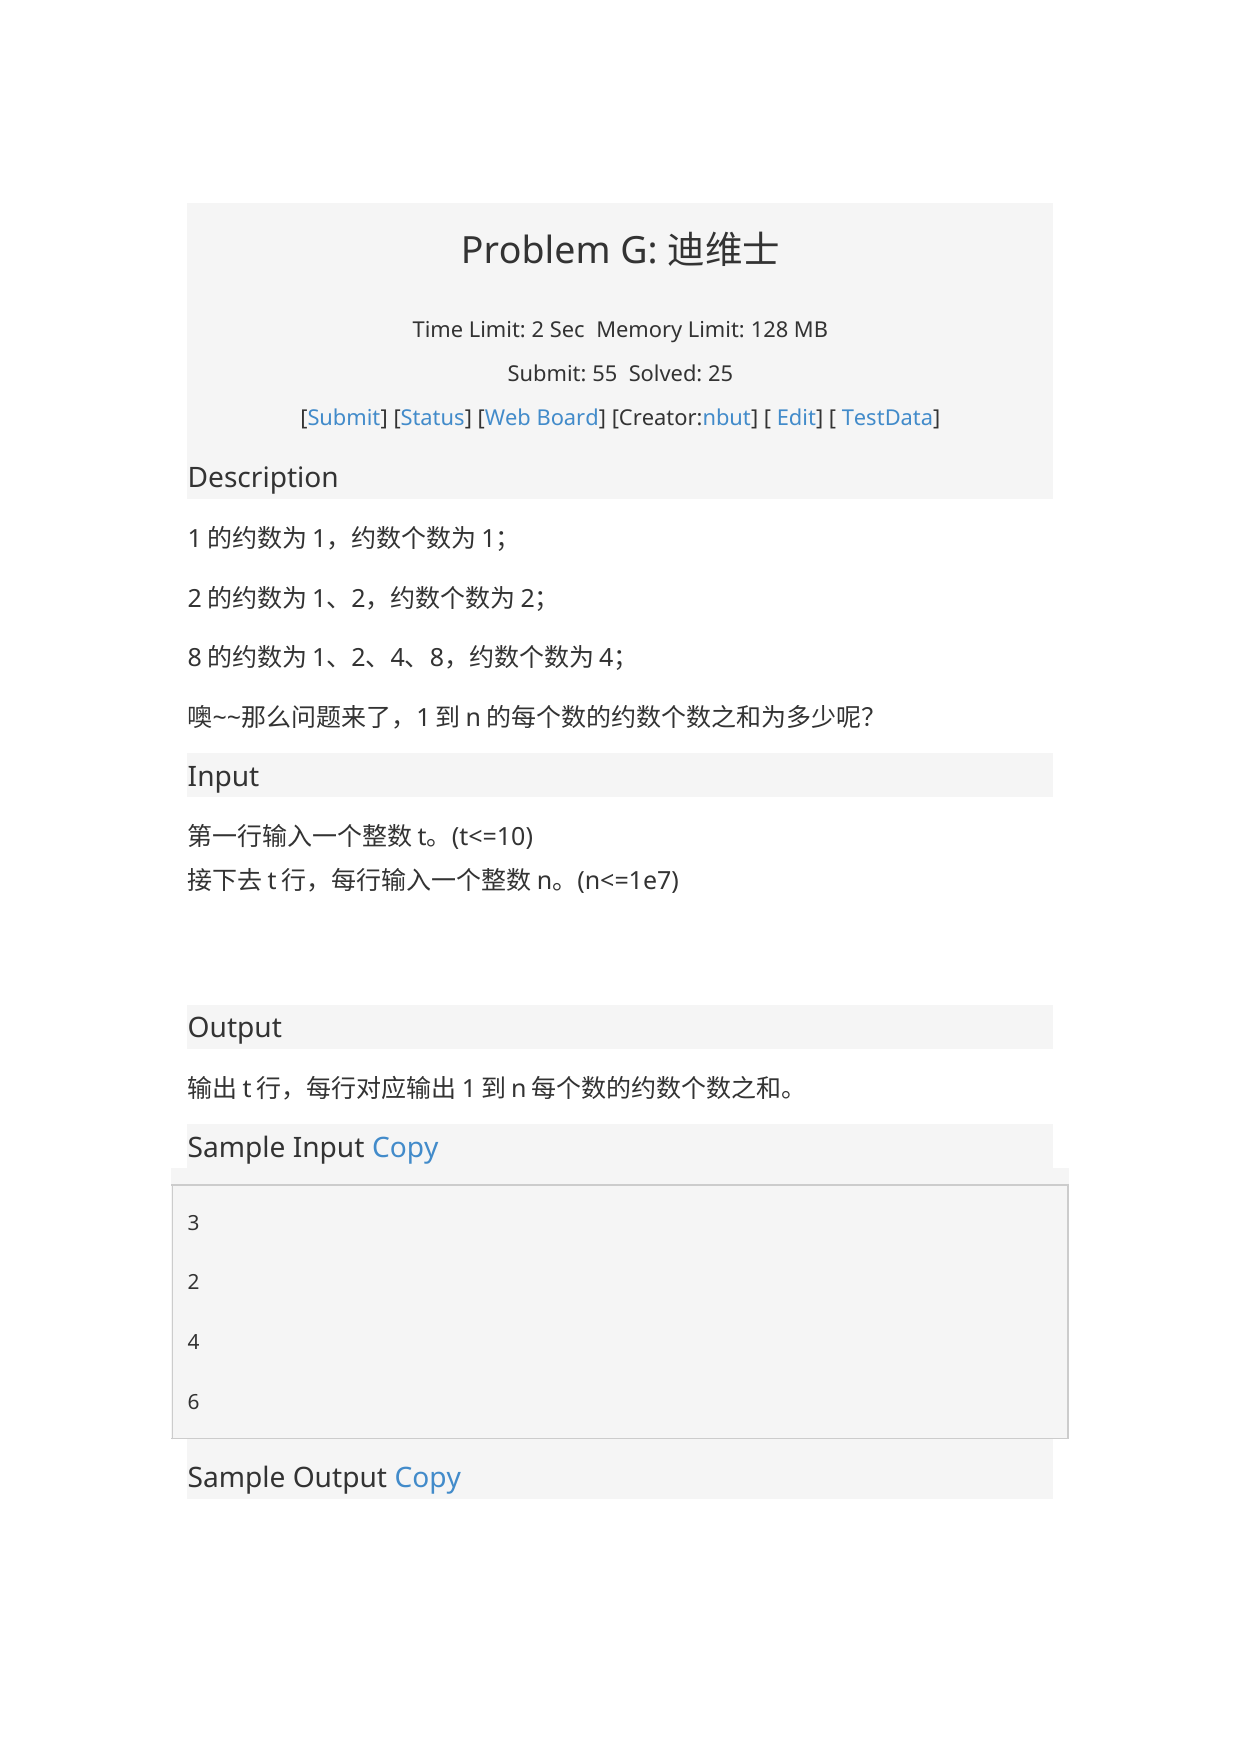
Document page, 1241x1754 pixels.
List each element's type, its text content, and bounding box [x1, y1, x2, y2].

text 6 [173, 1363, 1067, 1438]
text 1的约数为1，约数个数为1； [187, 514, 1053, 558]
text Problem G: 迪维士 [187, 203, 1053, 291]
text 4 [173, 1303, 1067, 1363]
text Description [187, 455, 1053, 499]
text 2的约数为1、2，约数个数为2； [187, 574, 1053, 618]
text 2 [173, 1243, 1067, 1303]
text Sample Input Copy [187, 1124, 1053, 1168]
text Output [187, 1005, 1053, 1049]
text 8的约数为1、2、4、8，约数个数为4； [187, 634, 1053, 678]
text 3 [173, 1186, 1067, 1243]
text 第一行输入一个整数t。(t<=10) 接下去t行，每行输入一个整数n。(n<=1e7) [187, 813, 1053, 989]
text 输出t行，每行对应输出1到n每个数的约数个数之和。 [187, 1064, 1053, 1108]
text Sample Output Copy [187, 1455, 1053, 1499]
text 噢~~那么问题来了，1到n的每个数的约数个数之和为多少呢？ [187, 693, 1053, 738]
text Time Limit: 2 Sec Memory Limit: 128 MB Submit: 55 Solved: 25 [Submit] [Status] [Web Board] [Creator:nbut] [ Edit] [ TestData] [187, 307, 1053, 439]
text Input [187, 753, 1053, 797]
